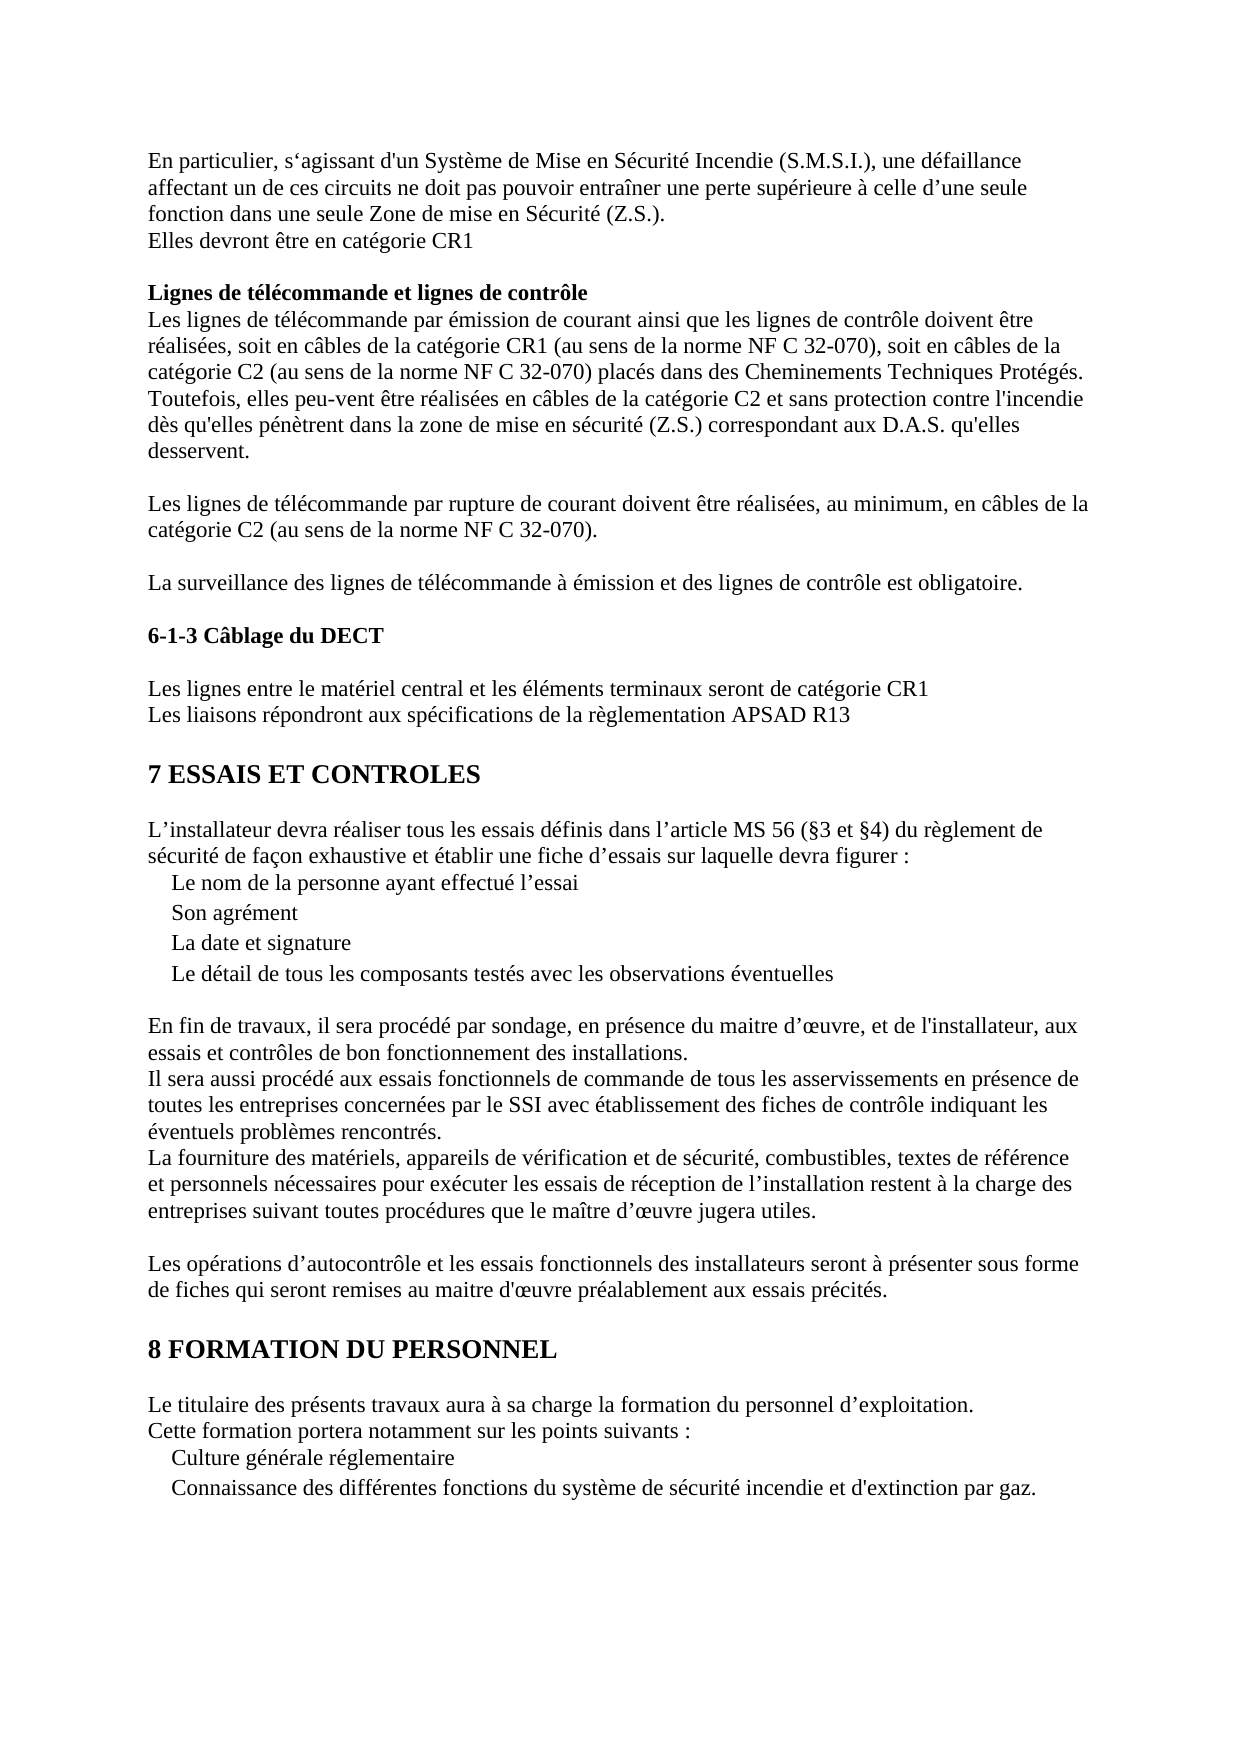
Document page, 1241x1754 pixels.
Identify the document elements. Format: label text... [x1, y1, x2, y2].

text  Le nom de la personne ayant effectué l’essai [148, 869, 1093, 895]
text Les lignes de télécommande par émission de courant ainsi que les lignes de contrôle doivent être réalisées, soit en câbles de la catégorie CR1 (au sens de la norme NF C 32-070), soit en câbles de la catégorie C2 (au sens de la norme NF C 32-070) placés dans des Cheminements Techniques Protégés. Toutefois, elles peu-vent être réalisées en câbles de la catégorie C2 et sans protection contre l'incendie dès qu'elles pénètrent dans la zone de mise en sécurité (Z.S.) correspondant aux D.A.S. qu'elles desservent. [148, 306, 1093, 464]
text 8 FORMATION DU PERSONNEL [148, 1333, 1093, 1364]
text Le titulaire des présents travaux aura à sa charge la formation du personnel d’exploitation. [148, 1391, 1093, 1417]
text 6-1-3 Câblage du DECT [148, 622, 1093, 648]
text La fourniture des matériels, appareils de vérification et de sécurité, combustibles, textes de référence et personnels nécessaires pour exécuter les essais de réception de l’installation restent à la charge des entreprises suivant toutes procédures que le maître d’œuvre jugera utiles. [148, 1144, 1093, 1223]
text Il sera aussi procédé aux essais fonctionnels de commande de tous les asservissements en présence de toutes les entreprises concernées par le SSI avec établissement des fiches de contrôle indiquant les éventuels problèmes rencontrés. [148, 1065, 1093, 1144]
text Les opérations d’autocontrôle et les essais fonctionnels des installateurs seront à présenter sous forme de fiches qui seront remises au maitre d'œuvre préalablement aux essais précités. [148, 1249, 1093, 1302]
text Les lignes de télécommande par rupture de courant doivent être réalisées, au minimum, en câbles de la catégorie C2 (au sens de la norme NF C 32-070). [148, 490, 1093, 543]
text L’installateur devra réaliser tous les essais définis dans l’article MS 56 (§3 et §4) du règlement de sécurité de façon exhaustive et établir une fiche d’essais sur laquelle devra figurer : [148, 816, 1093, 869]
text Cette formation portera notamment sur les points suivants : [148, 1417, 1093, 1444]
text  Connaissance des différentes fonctions du système de sécurité incendie et d'extinction par gaz. [148, 1474, 1093, 1500]
text Les lignes entre le matériel central et les éléments terminaux seront de catégorie CR1 [148, 675, 1093, 701]
text 7 ESSAIS ET CONTROLES [148, 758, 1093, 790]
text  Le détail de tous les composants testés avec les observations éventuelles [148, 960, 1093, 986]
text Lignes de télécommande et lignes de contrôle [148, 279, 1093, 306]
text  Son agrément [148, 899, 1093, 925]
text  La date et signature [148, 929, 1093, 956]
text En fin de travaux, il sera procédé par sondage, en présence du maitre d’œuvre, et de l'installateur, aux essais et contrôles de bon fonctionnement des installations. [148, 1012, 1093, 1065]
text Les liaisons répondront aux spécifications de la règlementation APSAD R13 [148, 701, 1093, 727]
text Elles devront être en catégorie CR1 [148, 227, 1093, 253]
text En particulier, s‘agissant d'un Système de Mise en Sécurité Incendie (S.M.S.I.), une défaillance affectant un de ces circuits ne doit pas pouvoir entraîner une perte supérieure à celle d’une seule fonction dans une seule Zone de mise en Sécurité (Z.S.). [148, 148, 1093, 227]
text  Culture générale réglementaire [148, 1444, 1093, 1470]
text La surveillance des lignes de télécommande à émission et des lignes de contrôle est obligatoire. [148, 569, 1093, 596]
